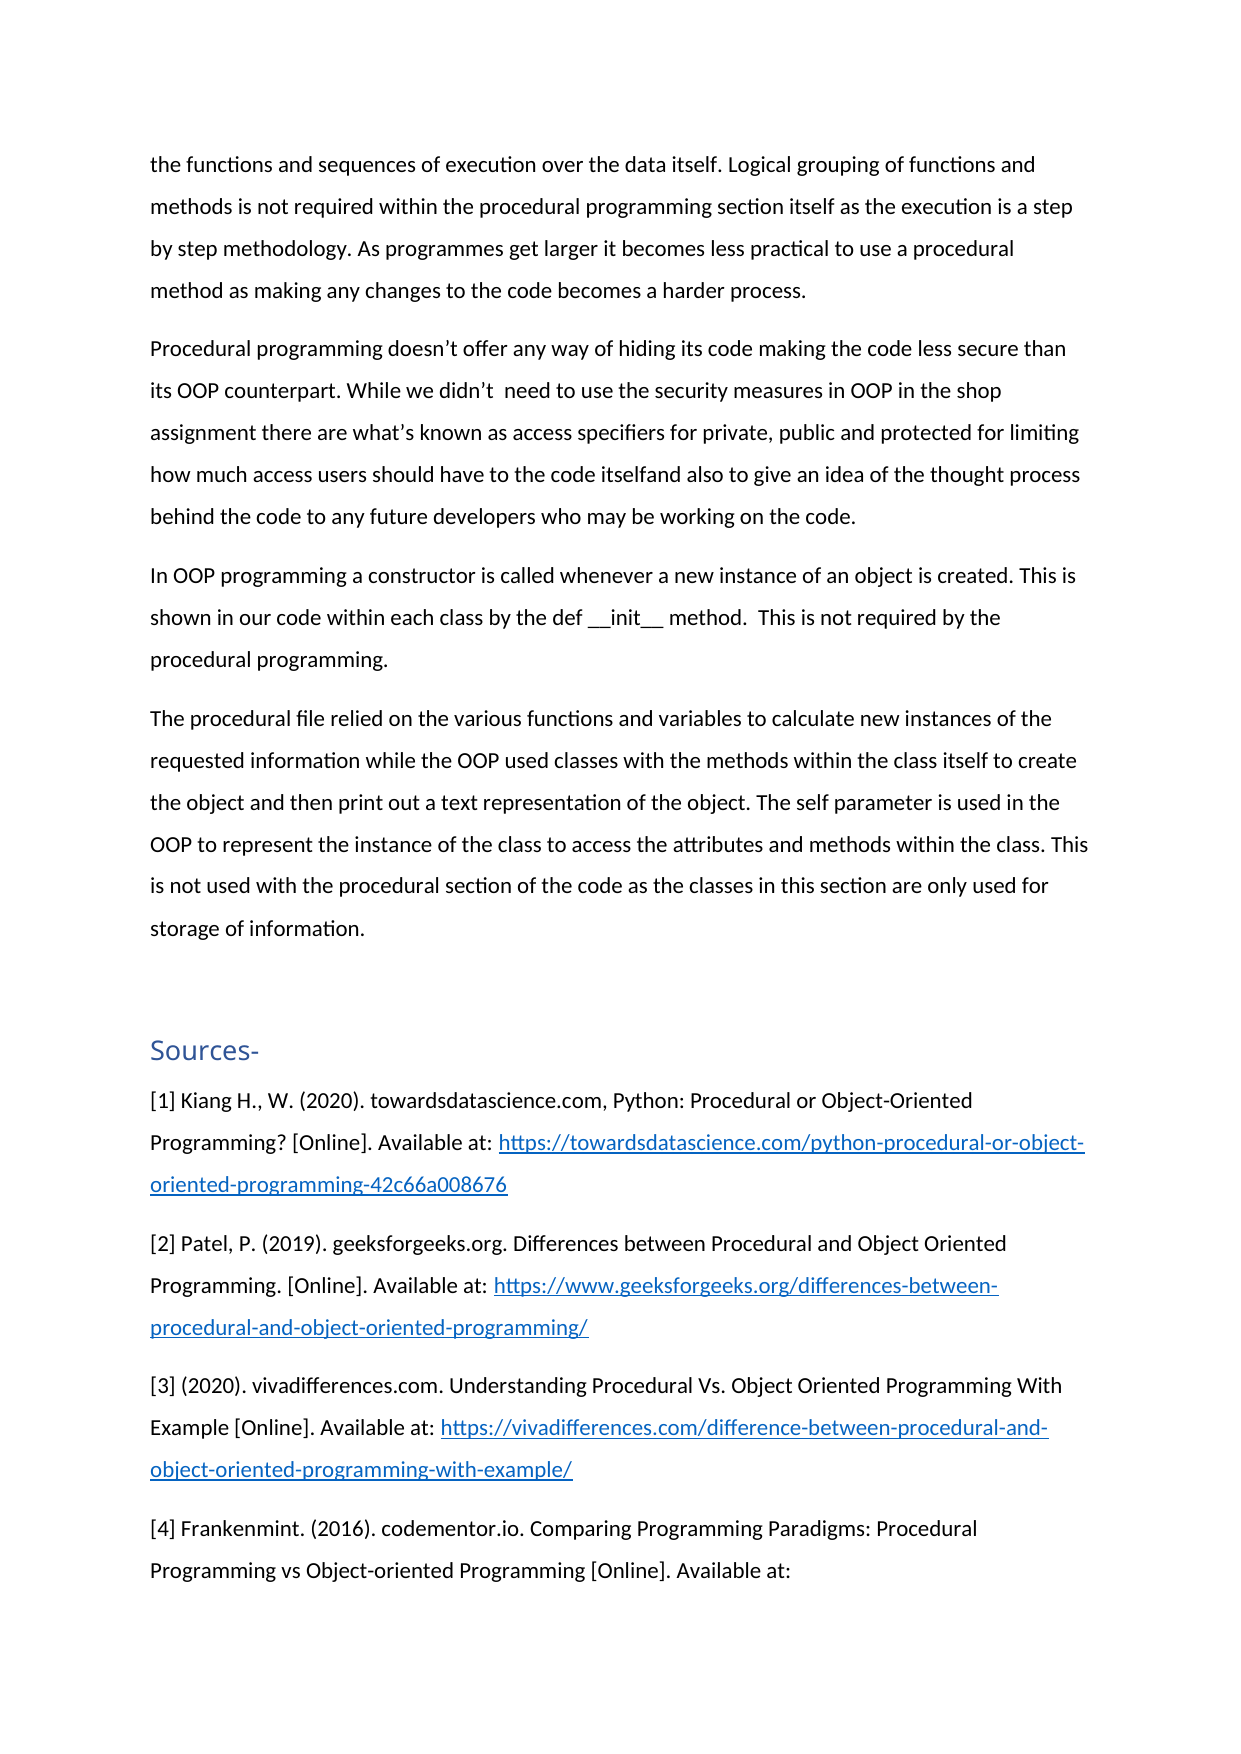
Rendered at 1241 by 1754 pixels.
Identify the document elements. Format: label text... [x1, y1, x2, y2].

text [1] Kiang H., W. (2020). towardsdatascience.com, Python: Procedural or Object-Oriented Programming? [Online]. Available at: https://towardsdatascience.com/python-procedural-or-object-oriented-programming-42c66a008676 [150, 1086, 1090, 1198]
text [3] (2020). vivadifferences.com. Understanding Procedural Vs. Object Oriented Programming With Example [Online]. Available at: https://vivadifferences.com/difference-between-procedural-and-object-oriented-programming-with-example/ [150, 1371, 1090, 1483]
text The procedural file relied on the various functions and variables to calculate new instances of the requested information while the OOP used classes with the methods within the class itself to create the object and then print out a text representation of the object. The self parameter is used in the OOP to represent the instance of the class to access the attributes and methods within the class. This is not used with the procedural section of the code as the classes in this section are only used for storage of information. [150, 704, 1090, 942]
text Procedural programming doesn’t offer any way of hiding its code making the code less secure than its OOP counterpart. While we didn’t need to use the security measures in OOP in the shop assignment there are what’s known as access specifiers for private, public and protected for limiting how much access users should have to the code itselfand also to give an idea of the thought process behind the code to any future developers who may be working on the code. [150, 334, 1090, 531]
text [150, 150, 1090, 304]
text In OOP programming a constructor is called whenever a new instance of an object is created. This is shown in our code within each class by the def __init__ method. This is not required by the procedural programming. [150, 561, 1090, 673]
subtitle Sources- [150, 1031, 1090, 1068]
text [150, 1514, 1090, 1584]
text [2] Patel, P. (2019). geeksforgeeks.org. Differences between Procedural and Object Oriented Programming. [Online]. Available at: https://www.geeksforgeeks.org/differences-between-procedural-and-object-oriented-programming/ [150, 1229, 1090, 1341]
